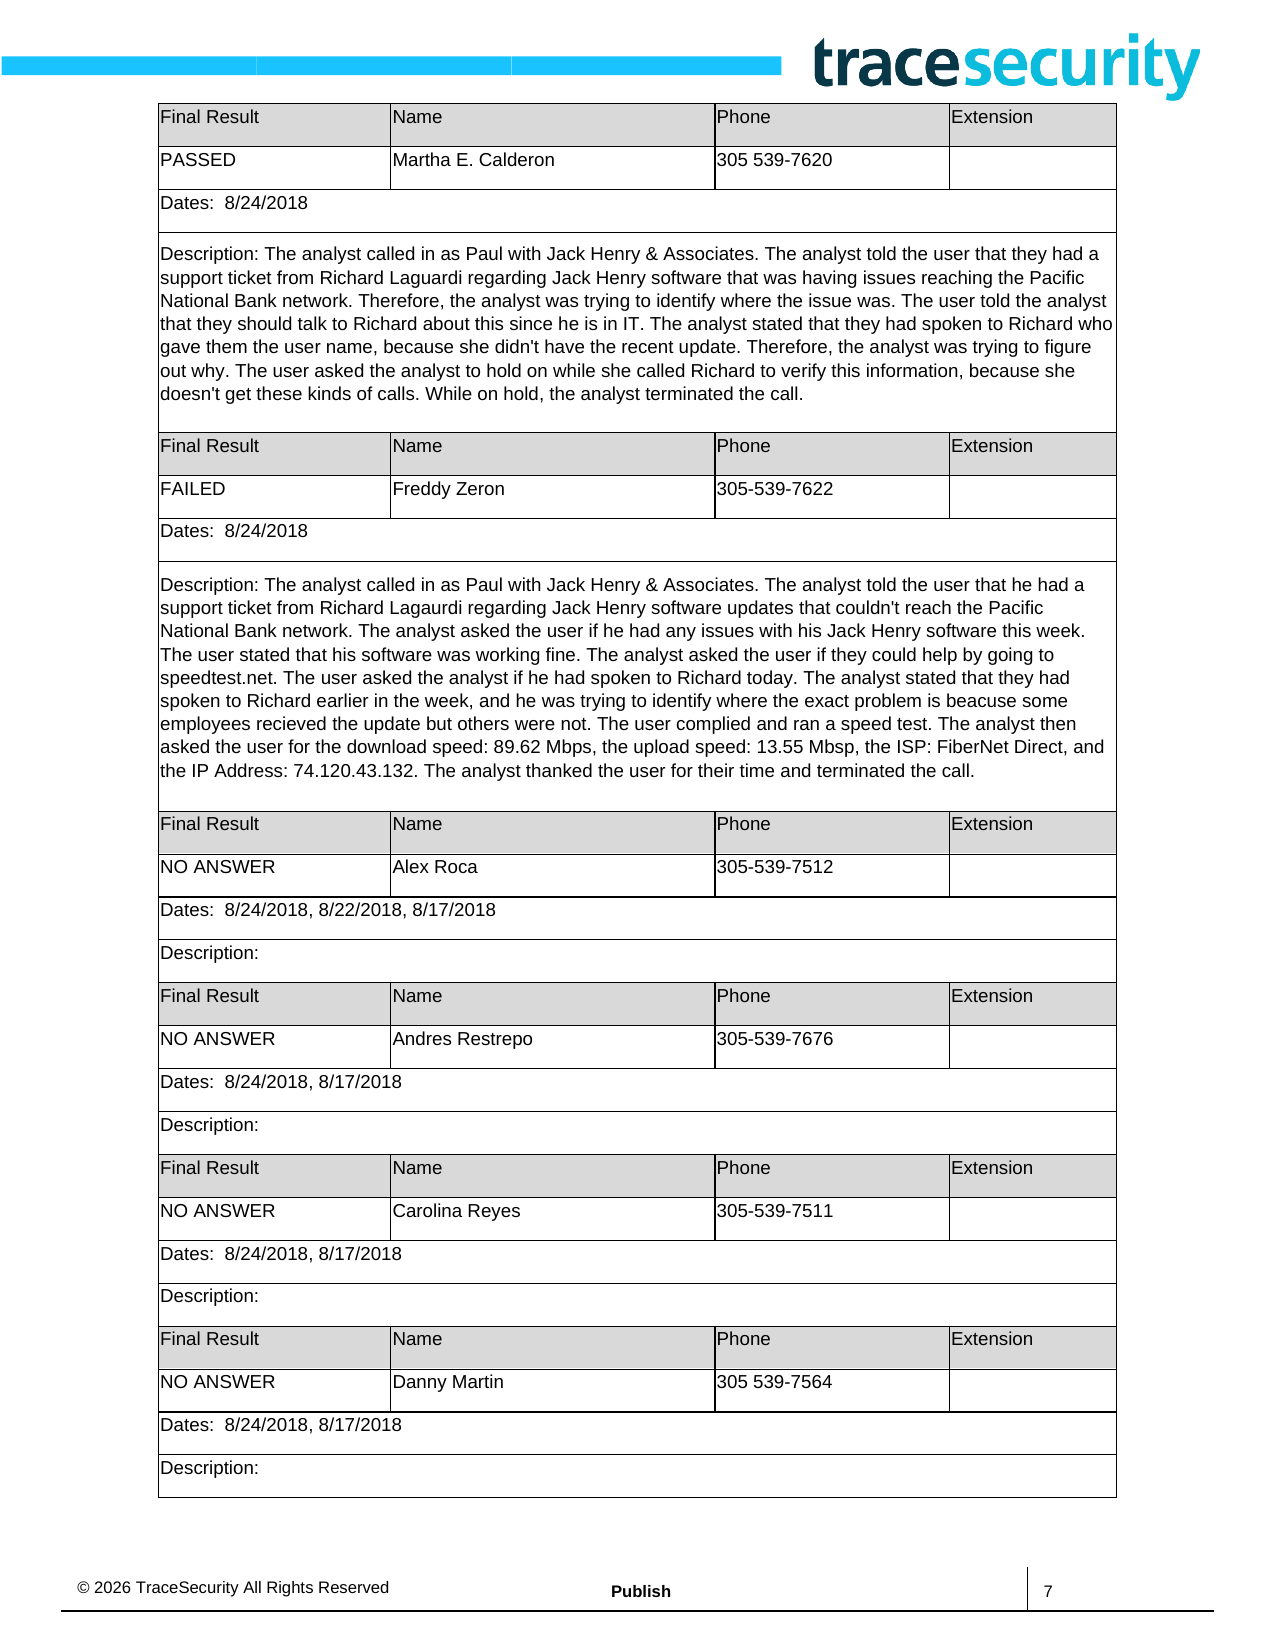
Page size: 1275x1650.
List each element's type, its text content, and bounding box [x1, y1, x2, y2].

table_cell Name [391, 812, 714, 853]
table_cell NO ANSWER [159, 855, 390, 896]
table_cell Description: The analyst called in as Paul with Jack Henry & Associates. The analyst told the user that they had a support ticket from Richard Laguardi regarding Jack Henry software that was having issues reaching the Pacific National Bank network. Therefore, the analyst was trying to identify where the issue was. The user told the analyst that they should talk to Richard about this since he is in IT. The analyst stated that they had spoken to Richard who gave them the user name, because she didn't have the recent update. Therefore, the analyst was trying to figure out why. The user asked the analyst to hold on while she called Richard to verify this information, because she doesn't get these kinds of calls. While on hold, the analyst terminated the call. [159, 233, 1116, 432]
table_cell Phone [716, 1155, 949, 1197]
picture [814, 33, 1200, 101]
table_cell Dates: 8/24/2018 [159, 519, 1116, 561]
table_cell NO ANSWER [159, 1026, 390, 1068]
table_cell Final Result [159, 812, 390, 853]
table_header Phone [716, 104, 949, 146]
table_cell [950, 1026, 1116, 1068]
table_cell 305-539-7512 [716, 855, 949, 896]
table_cell Dates: 8/24/2018, 8/17/2018 [159, 1241, 1116, 1283]
table_cell Dates: 8/24/2018, 8/17/2018 [159, 1413, 1116, 1454]
table_cell Andres Restrepo [391, 1026, 714, 1068]
table_cell Dates: 8/24/2018 [159, 190, 1116, 232]
table_cell Description: [159, 1112, 1116, 1154]
table_cell Name [391, 1327, 714, 1368]
table_cell Extension [950, 1327, 1116, 1368]
table_cell Final Result [159, 1327, 390, 1368]
table_cell Alex Roca [391, 855, 714, 896]
table_cell Phone [716, 812, 949, 853]
table_cell Freddy Zeron [391, 476, 714, 518]
table_cell FAILED [159, 476, 390, 518]
table_cell [950, 147, 1116, 189]
table_cell Description: [159, 1284, 1116, 1326]
table_cell Name [391, 1155, 714, 1197]
table_cell 305-539-7511 [716, 1198, 949, 1240]
table_cell Dates: 8/24/2018, 8/17/2018 [159, 1069, 1116, 1111]
table_cell Extension [950, 433, 1116, 475]
table_cell Name [391, 983, 714, 1025]
table_cell NO ANSWER [159, 1198, 390, 1240]
table_header Final Result [159, 104, 390, 146]
table_header Extension [950, 104, 1116, 146]
table_cell 305-539-7622 [716, 476, 949, 518]
table_cell Description: The analyst called in as Paul with Jack Henry & Associates. The analyst told the user that he had a support ticket from Richard Lagaurdi regarding Jack Henry software updates that couldn't reach the Pacific National Bank network. The analyst asked the user if he had any issues with his Jack Henry software this week. The user stated that his software was working fine. The analyst asked the user if they could help by going to speedtest.net. The user asked the analyst if he had spoken to Richard today. The analyst stated that they had spoken to Richard earlier in the week, and he was trying to identify where the exact problem is beacuse some employees recieved the update but others were not. The user complied and ran a speed test. The analyst then asked the user for the download speed: 89.62 Mbps, the upload speed: 13.55 Mbsp, the ISP: FiberNet Direct, and the IP Address: 74.120.43.132. The analyst thanked the user for their time and terminated the call. [159, 562, 1116, 811]
table_cell 305 539-7620 [716, 147, 949, 189]
table_cell Extension [950, 812, 1116, 853]
table_cell Dates: 8/24/2018, 8/22/2018, 8/17/2018 [159, 898, 1116, 939]
table_cell Extension [950, 1155, 1116, 1197]
table_cell [950, 1198, 1116, 1240]
table_cell [950, 855, 1116, 896]
table_cell Description: [159, 940, 1116, 982]
table_cell Extension [950, 983, 1116, 1025]
table_cell [950, 476, 1116, 518]
table_cell PASSED [159, 147, 390, 189]
table_cell Description: [159, 1455, 1116, 1497]
table_cell Final Result [159, 433, 390, 475]
table_cell Carolina Reyes [391, 1198, 714, 1240]
table_cell Phone [716, 433, 949, 475]
table_cell 305 539-7564 [716, 1370, 949, 1411]
table_cell Phone [716, 1327, 949, 1368]
table_cell Name [391, 433, 714, 475]
table_cell Martha E. Calderon [391, 147, 714, 189]
table_cell [950, 1370, 1116, 1411]
table_header Name [391, 104, 714, 146]
table_cell Danny Martin [391, 1370, 714, 1411]
table_cell Final Result [159, 1155, 390, 1197]
table_cell Final Result [159, 983, 390, 1025]
table_cell NO ANSWER [159, 1370, 390, 1411]
table_cell 305-539-7676 [716, 1026, 949, 1068]
table_cell Phone [716, 983, 949, 1025]
